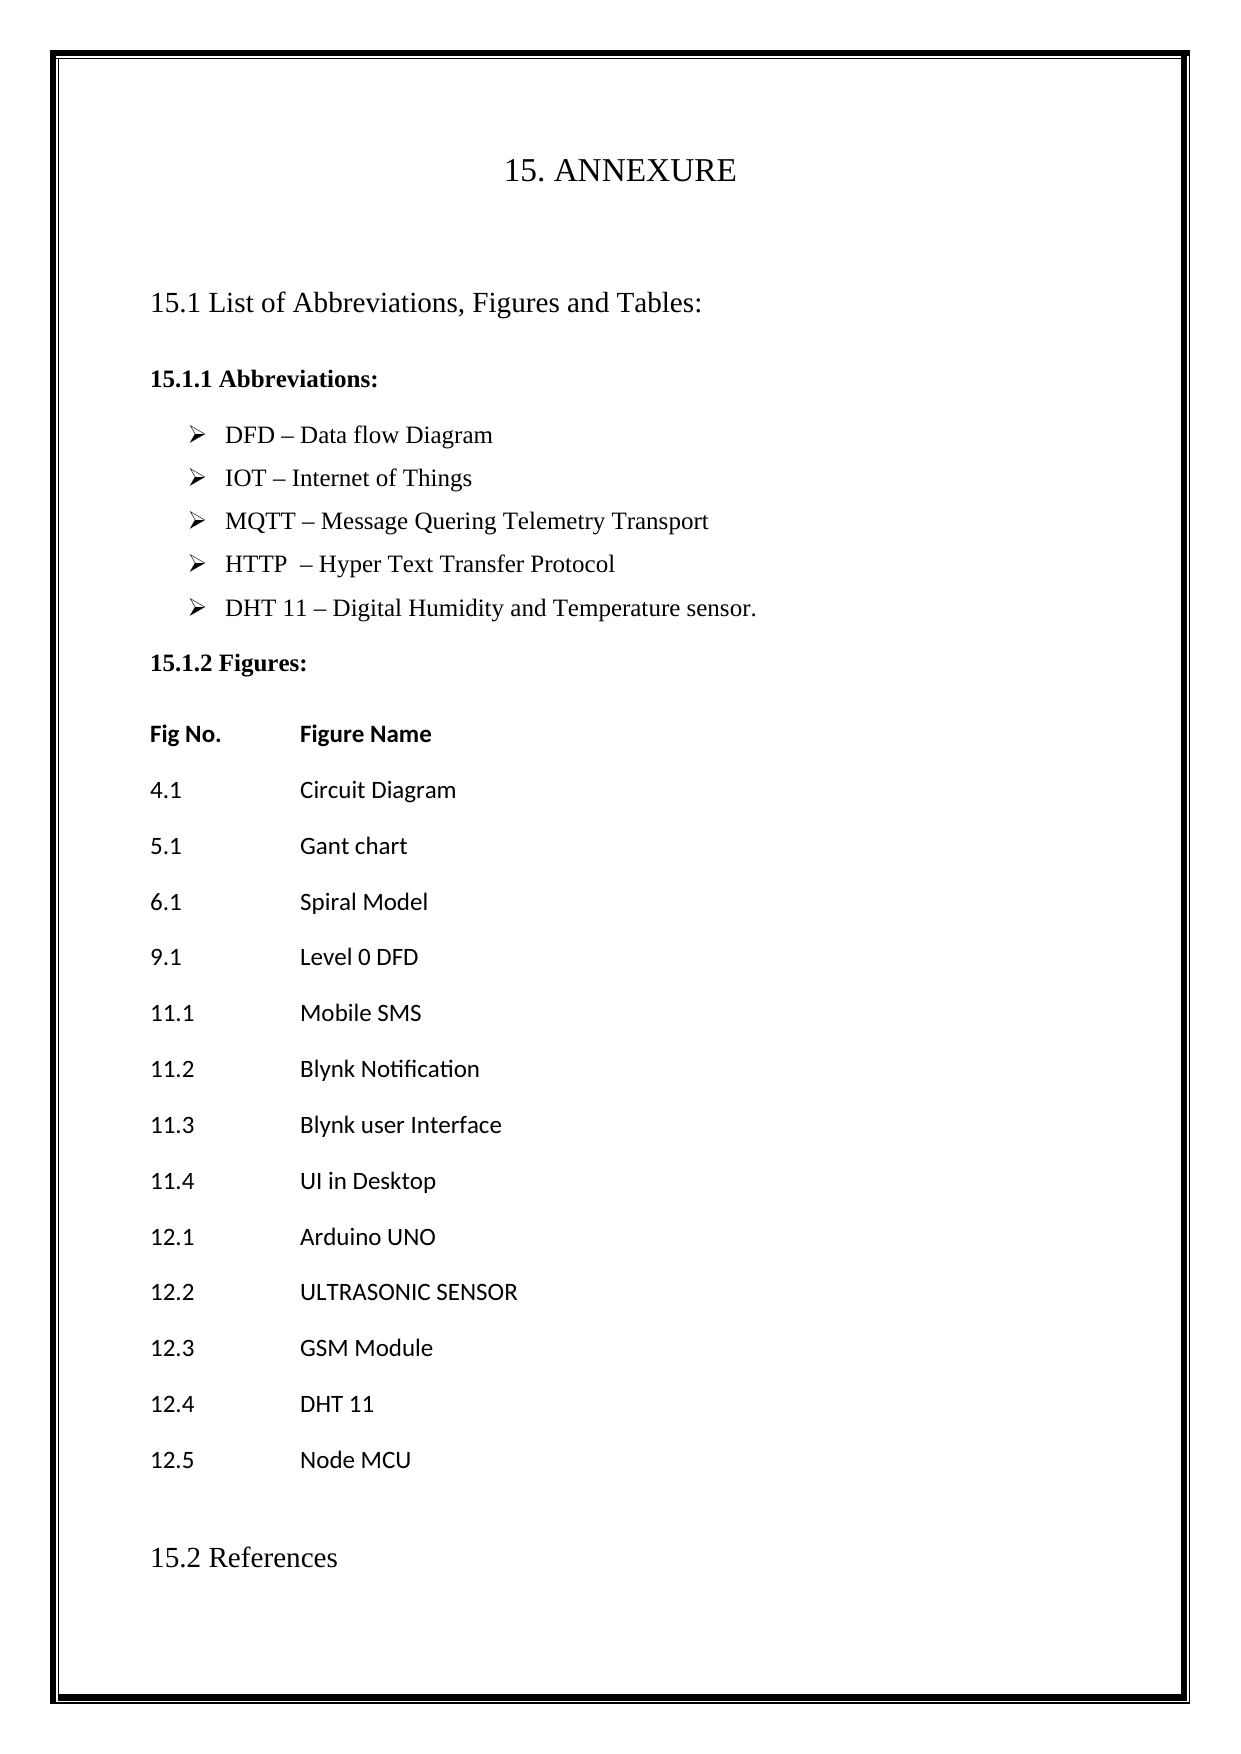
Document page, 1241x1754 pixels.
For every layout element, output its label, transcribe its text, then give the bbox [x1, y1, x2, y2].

text Fig No. Figure Name [150, 718, 1090, 749]
text 11.2 Blynk Notification [150, 1053, 1090, 1084]
list IOT – Internet of Things [187, 463, 1090, 492]
list DFD – Data flow Diagram [187, 420, 1090, 449]
text 12.3 GSM Module [150, 1332, 1090, 1363]
text 15.1.1 Abbreviations: [150, 364, 1090, 393]
text 5.1 Gant chart [150, 830, 1090, 860]
text 15.2 References [150, 1540, 1090, 1574]
text 11.1 Mobile SMS [150, 997, 1090, 1028]
text 12.5 Node MCU [150, 1444, 1090, 1474]
text 11.3 Blynk user Interface [150, 1109, 1090, 1139]
text 11.4 UI in Desktop [150, 1165, 1090, 1195]
text 12.1 Arduino UNO [150, 1221, 1090, 1251]
text 9.1 Level 0 DFD [150, 942, 1090, 972]
list HTTP – Hyper Text Transfer Protocol [187, 549, 1090, 578]
text 12.2 ULTRASONIC SENSOR [150, 1277, 1090, 1307]
list MQTT – Message Quering Telemetry Transport [187, 506, 1090, 535]
list DHT 11 – Digital Humidity and Temperature sensor. [187, 593, 1090, 621]
text 4.1 Circuit Diagram [150, 774, 1090, 804]
text 12.4 DHT 11 [150, 1388, 1090, 1419]
text 15.1.2 Figures: [150, 648, 1090, 677]
text 15. ANNEXURE [150, 150, 1090, 188]
text 15.1 List of Abbreviations, Figures and Tables: [150, 285, 1090, 318]
text 6.1 Spiral Model [150, 886, 1090, 916]
